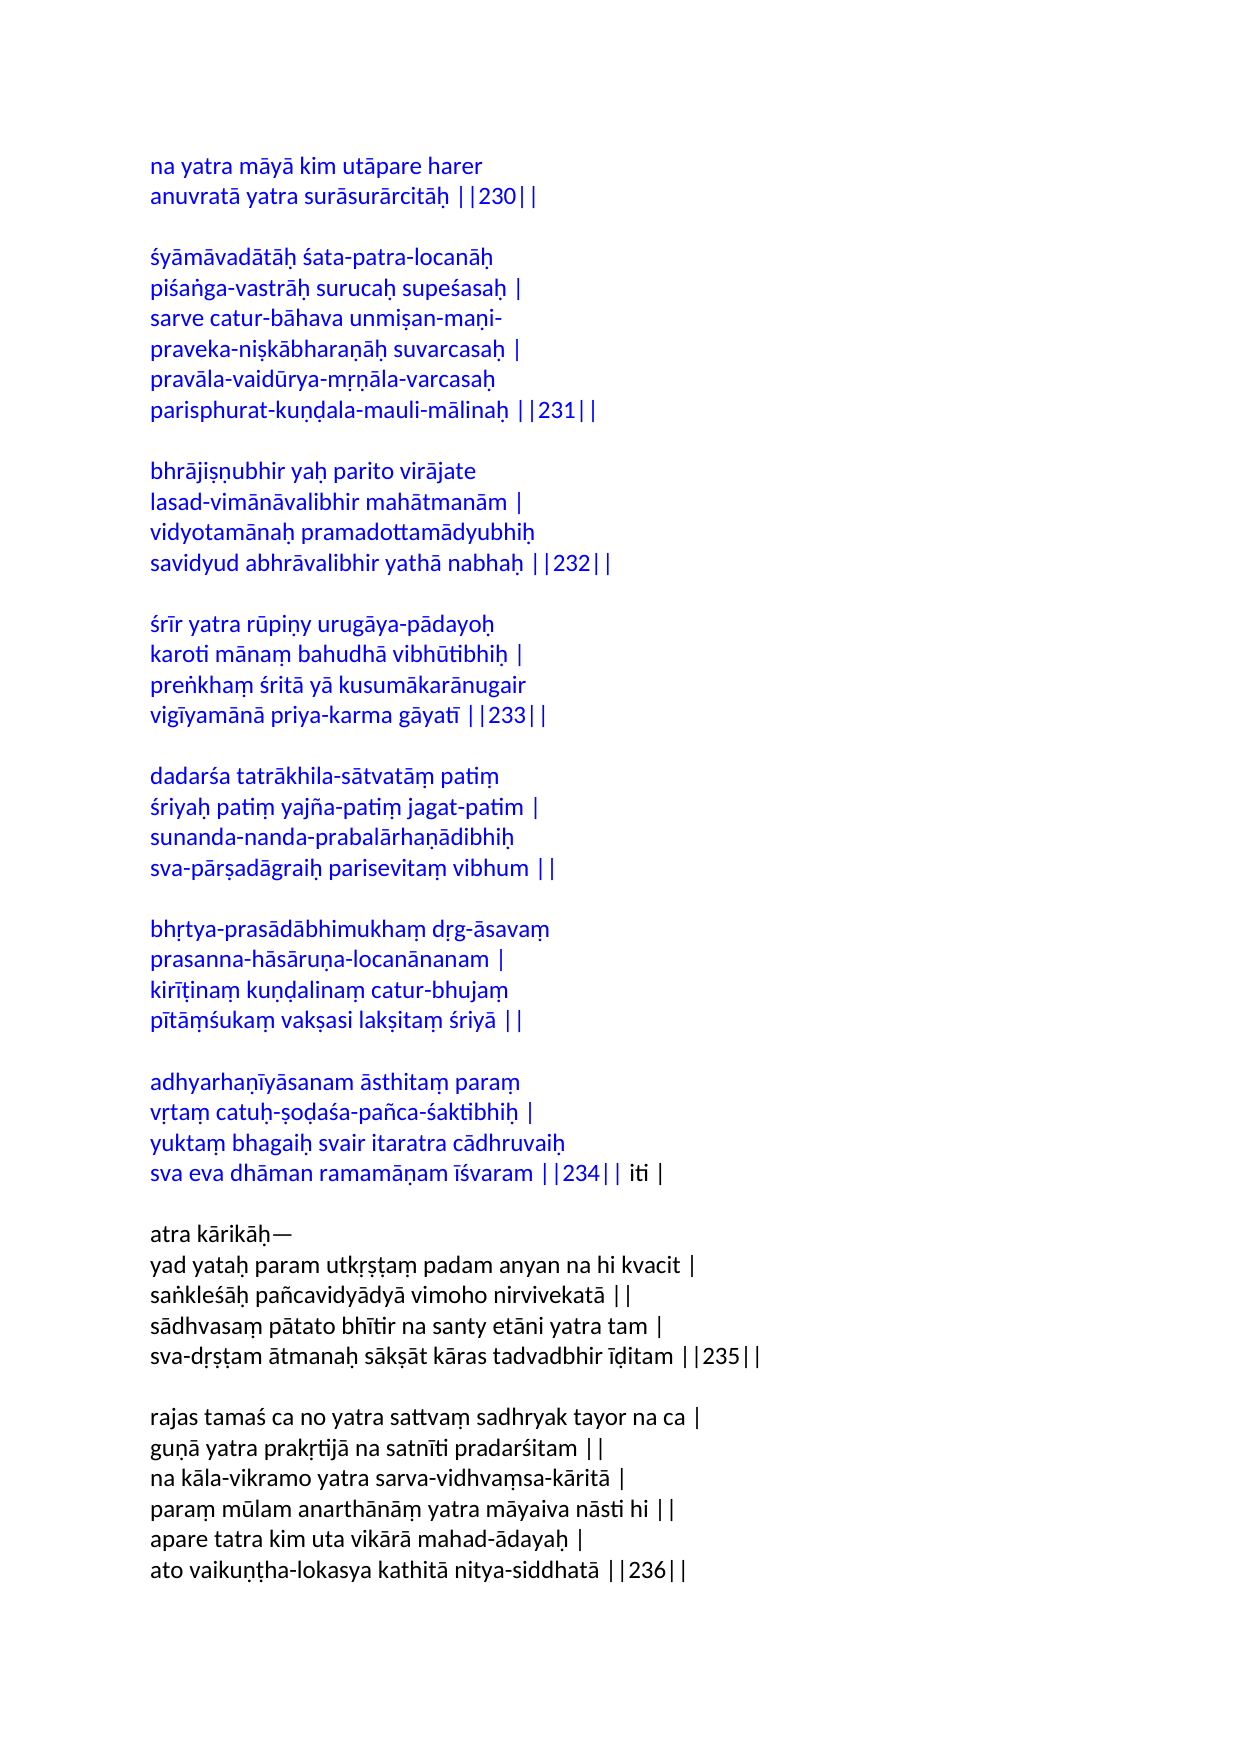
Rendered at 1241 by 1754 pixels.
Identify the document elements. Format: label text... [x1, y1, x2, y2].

text sarve catur-bāhava unmiṣan-maṇi- [150, 303, 1090, 333]
text na yatra māyā kim utāpare harer [150, 150, 1090, 181]
text vidyotamānaḥ pramadottamādyubhiḥ [150, 516, 1090, 547]
text praveka-niṣkābharaṇāḥ suvarcasaḥ | [150, 333, 1090, 364]
text atra kārikāḥ— [150, 1218, 1090, 1249]
text dadarśa tatrākhila-sātvatāṃ patiṃ [150, 760, 1090, 791]
text sādhvasaṃ pātato bhītir na santy etāni yatra tam | [150, 1310, 1090, 1340]
text saṅkleśāḥ pañcavidyādyā vimoho nirvivekatā || [150, 1279, 1090, 1310]
text yad yataḥ param utkṛṣṭaṃ padam anyan na hi kvacit | [150, 1249, 1090, 1279]
text sunanda-nanda-prabalārhaṇādibhiḥ [150, 821, 1090, 852]
text parisphurat-kuṇḍala-mauli-mālinaḥ ||231|| [150, 394, 1090, 425]
text pravāla-vaidūrya-mṛṇāla-varcasaḥ [150, 364, 1090, 394]
text karoti mānaṃ bahudhā vibhūtibhiḥ | [150, 638, 1090, 669]
text guṇā yatra prakṛtijā na satnīti pradarśitam || [150, 1432, 1090, 1462]
text kirīṭinaṃ kuṇḍalinaṃ catur-bhujaṃ [150, 974, 1090, 1004]
text anuvratā yatra surāsurārcitāḥ ||230|| [150, 181, 1090, 211]
text adhyarhaṇīyāsanam āsthitaṃ paraṃ [150, 1066, 1090, 1096]
text sva-pārṣadāgraiḥ parisevitaṃ vibhum || [150, 852, 1090, 882]
text rajas tamaś ca no yatra sattvaṃ sadhryak tayor na ca | [150, 1401, 1090, 1432]
text śriyaḥ patiṃ yajña-patiṃ jagat-patim | [150, 791, 1090, 821]
text sva-dṛṣṭam ātmanaḥ sākṣāt kāras tadvadbhir īḍitam ||235|| [150, 1340, 1090, 1371]
text piśaṅga-vastrāḥ surucaḥ supeśasaḥ | [150, 272, 1090, 303]
text vigīyamānā priya-karma gāyatī ||233|| [150, 699, 1090, 730]
text apare tatra kim uta vikārā mahad-ādayaḥ | [150, 1523, 1090, 1554]
text śrīr yatra rūpiṇy urugāya-pādayoḥ [150, 608, 1090, 638]
text preṅkhaṃ śritā yā kusumākarānugair [150, 669, 1090, 699]
text bhṛtya-prasādābhimukhaṃ dṛg-āsavaṃ [150, 913, 1090, 943]
text paraṃ mūlam anarthānāṃ yatra māyaiva nāsti hi || [150, 1493, 1090, 1523]
text na kāla-vikramo yatra sarva-vidhvaṃsa-kāritā | [150, 1462, 1090, 1493]
text bhrājiṣṇubhir yaḥ parito virājate [150, 455, 1090, 486]
text pītāṃśukaṃ vakṣasi lakṣitaṃ śriyā || [150, 1004, 1090, 1035]
text sva eva dhāman ramamāṇam īśvaram ||234|| iti | [150, 1157, 1090, 1188]
text lasad-vimānāvalibhir mahātmanām | [150, 486, 1090, 516]
text vṛtaṃ catuḥ-ṣoḍaśa-pañca-śaktibhiḥ | [150, 1096, 1090, 1127]
text yuktaṃ bhagaiḥ svair itaratra cādhruvaiḥ [150, 1127, 1090, 1157]
text śyāmāvadātāḥ śata-patra-locanāḥ [150, 242, 1090, 272]
text savidyud abhrāvalibhir yathā nabhaḥ ||232|| [150, 547, 1090, 577]
text prasanna-hāsāruṇa-locanānanam | [150, 943, 1090, 974]
text ato vaikuṇṭha-lokasya kathitā nitya-siddhatā ||236|| [150, 1554, 1090, 1584]
